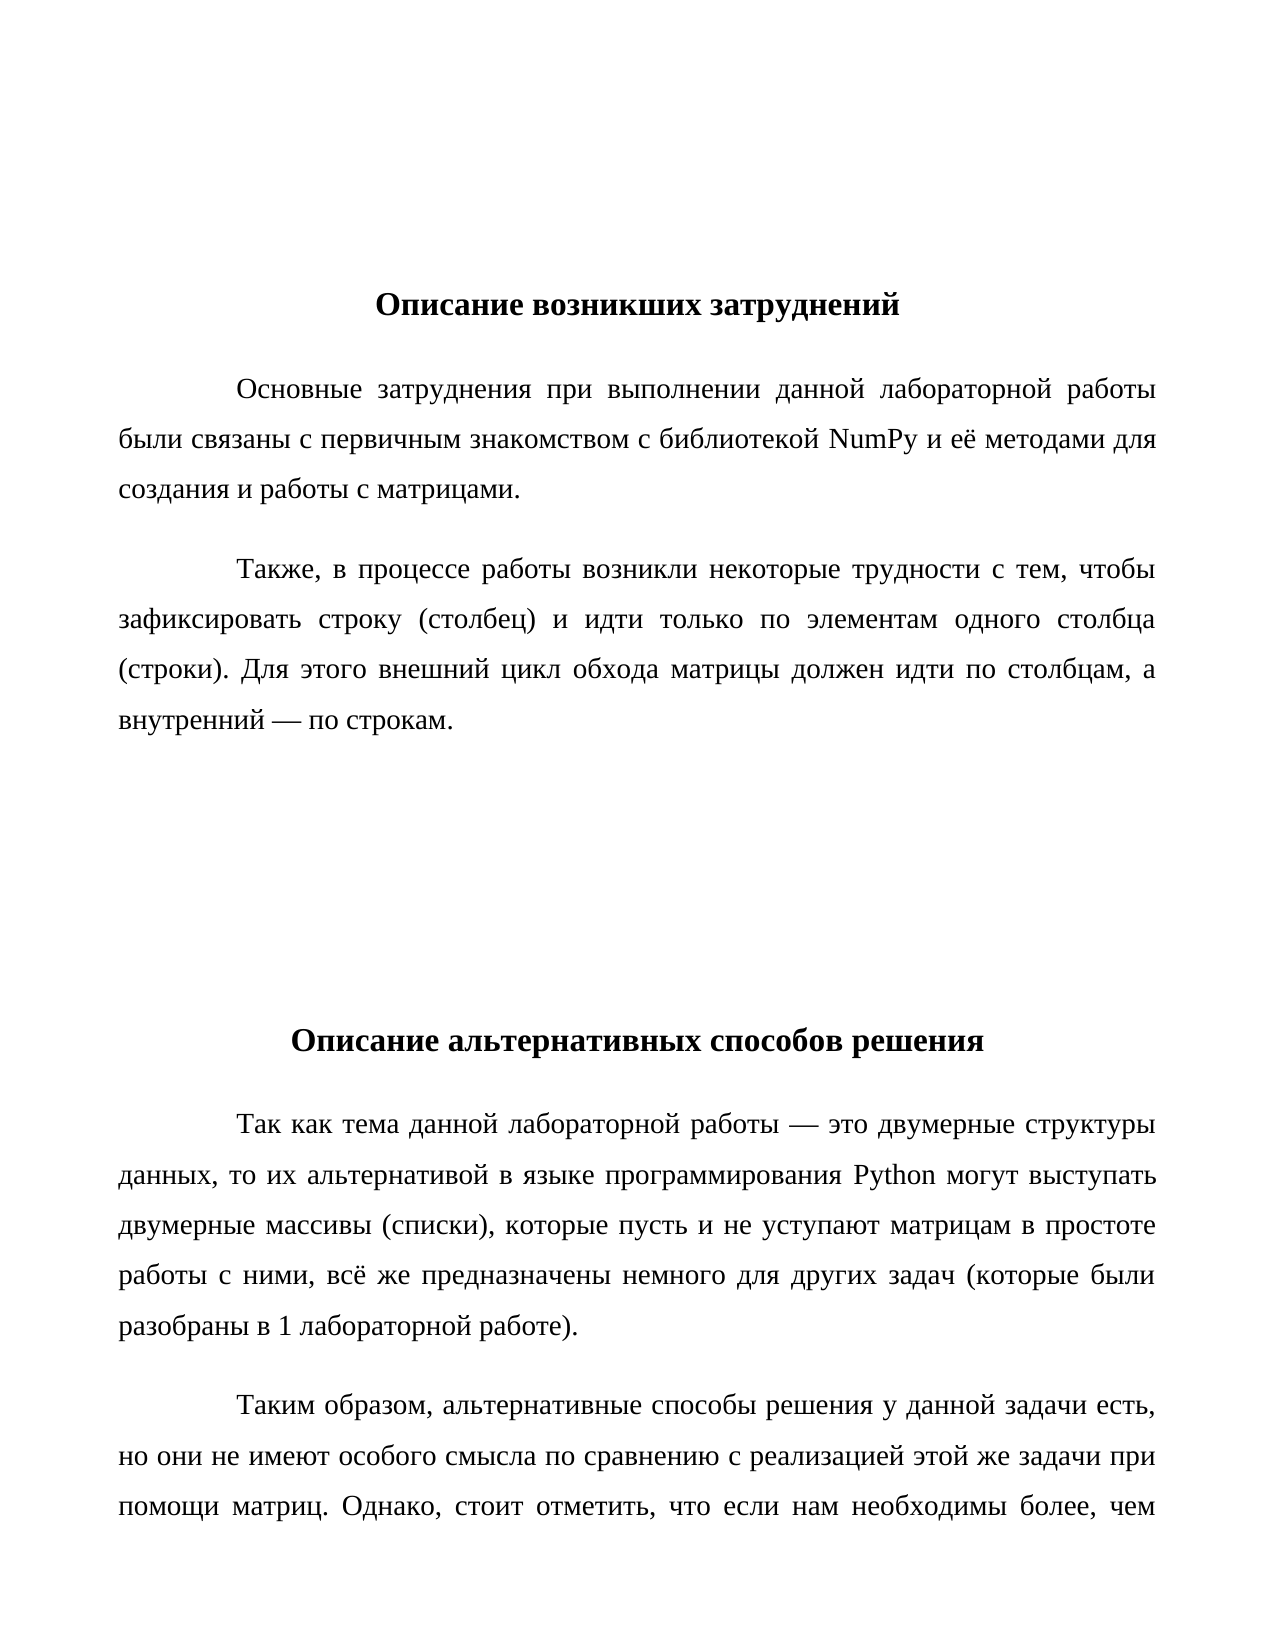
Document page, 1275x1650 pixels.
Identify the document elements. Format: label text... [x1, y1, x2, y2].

text Описание альтернативных способов решения [118, 1020, 1157, 1058]
text Основные затруднения при выполнении данной лабораторной работы были связаны с первичным знакомством с библиотекой NumPy и её методами для создания и работы с матрицами. [118, 371, 1157, 505]
text Описание возникших затруднений [118, 284, 1157, 323]
text Так как тема данной лабораторной работы — это двумерные структуры данных, то их альтернативой в языке программирования Python могут выступать двумерные массивы (списки), которые пусть и не уступают матрицам в простоте работы с ними, всё же предназначены немного для других задач (которые были разобраны в 1 лабораторной работе). [118, 1107, 1157, 1341]
text Также, в процессе работы возникли некоторые трудности с тем, чтобы зафиксировать строку (столбец) и идти только по элементам одного столбца (строки). Для этого внешний цикл обхода матрицы должен идти по столбцам, а внутренний — по строкам. [118, 551, 1157, 736]
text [118, 1387, 1157, 1521]
